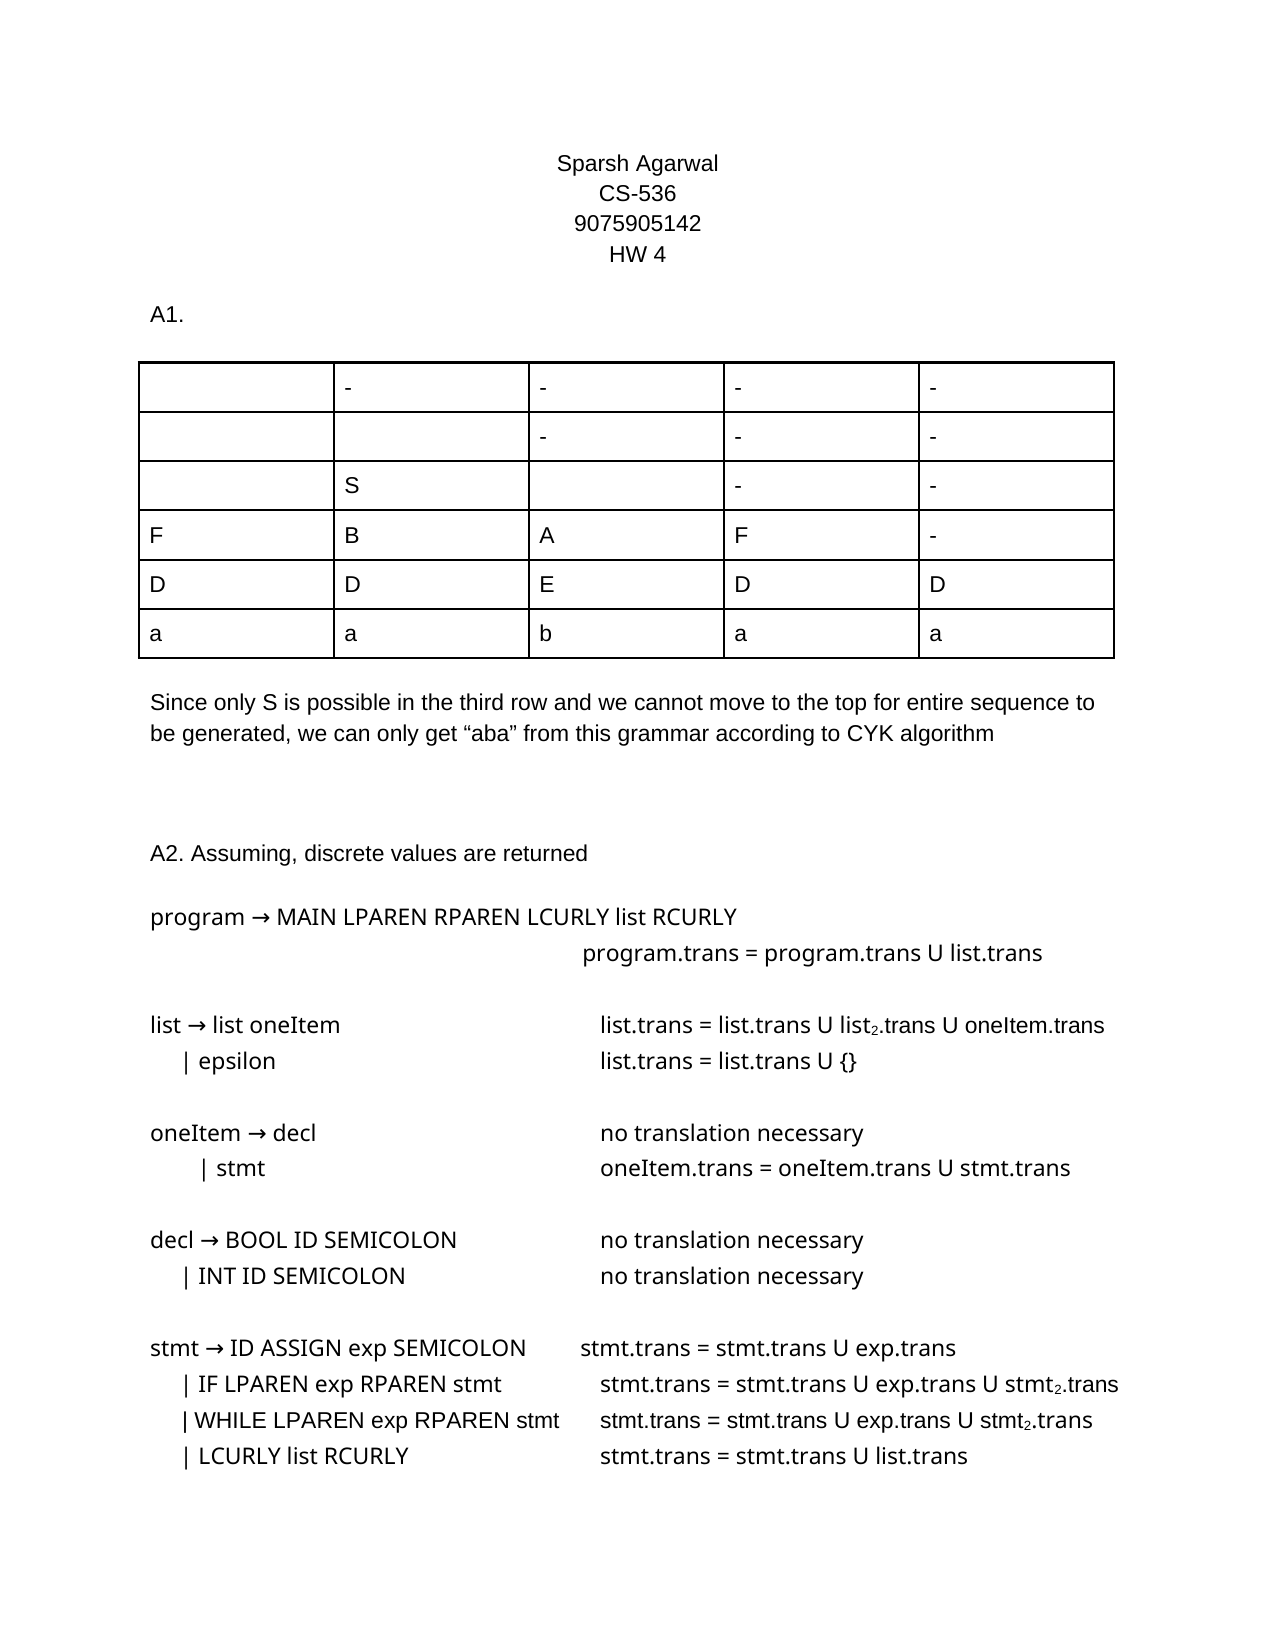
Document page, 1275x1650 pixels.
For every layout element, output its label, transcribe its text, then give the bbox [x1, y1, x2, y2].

text CS-536 [150, 180, 1125, 207]
table_cell - [920, 511, 1113, 558]
table_header - [920, 364, 1113, 411]
text 9075905142 [150, 210, 1125, 237]
table_cell F [140, 511, 333, 558]
table_header - [725, 364, 918, 411]
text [150, 937, 1125, 1471]
table_header [140, 364, 333, 411]
table_cell E [530, 561, 723, 608]
table_cell D [335, 561, 528, 608]
table_header - [335, 364, 528, 411]
table_cell a [725, 610, 918, 657]
table_cell D [140, 561, 333, 608]
table_cell A [530, 511, 723, 558]
table_cell - [530, 413, 723, 460]
text Since only S is possible in the third row and we cannot move to the top for entire sequence to be generated, we can only get “aba” from this grammar according to CYK algorithm [150, 689, 1125, 746]
table_cell - [920, 462, 1113, 509]
table_cell [530, 462, 723, 509]
table_cell - [725, 462, 918, 509]
table_cell [335, 413, 528, 460]
table_cell S [335, 462, 528, 509]
text HW 4 [150, 241, 1125, 267]
table_cell b [530, 610, 723, 657]
table_cell a [335, 610, 528, 657]
text program → MAIN LPAREN RPAREN LCURLY list RCURLY [150, 901, 1125, 932]
table_cell F [725, 511, 918, 558]
table_cell - [920, 413, 1113, 460]
table_cell B [335, 511, 528, 558]
table_cell a [920, 610, 1113, 657]
table_cell D [725, 561, 918, 608]
table_cell [140, 462, 333, 509]
table_cell [140, 413, 333, 460]
table_header - [530, 364, 723, 411]
table_cell D [920, 561, 1113, 608]
text A2. Assuming, discrete values are returned [150, 840, 1125, 867]
table_cell a [140, 610, 333, 657]
table_cell - [725, 413, 918, 460]
text A1. [150, 301, 1125, 327]
text Sparsh Agarwal [150, 150, 1125, 176]
